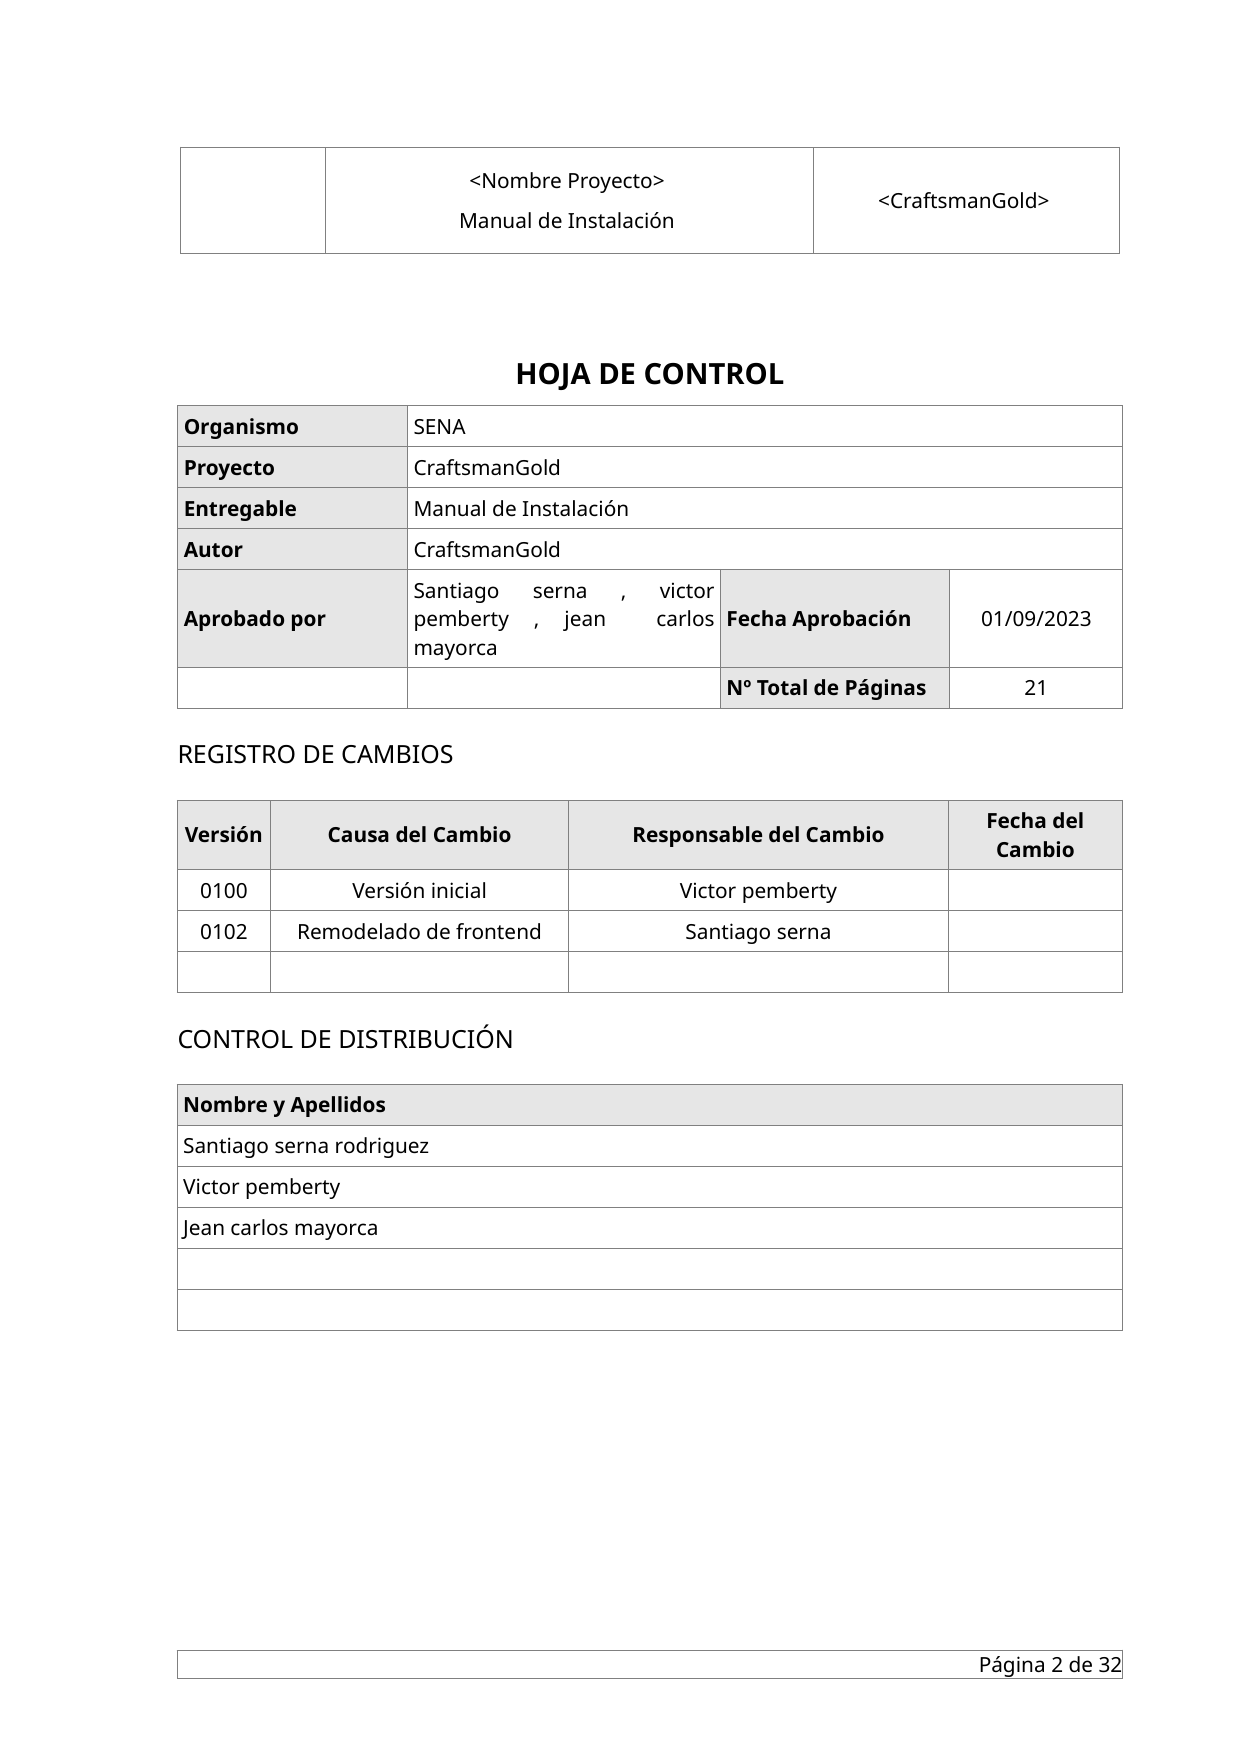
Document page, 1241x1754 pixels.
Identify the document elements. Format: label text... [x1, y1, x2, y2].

table_header Responsable del Cambio [569, 801, 948, 869]
table_header Causa del Cambio [271, 801, 568, 869]
table_cell Fecha Aprobación [721, 570, 949, 667]
table_cell Aprobado por [178, 570, 407, 667]
table_cell [949, 870, 1122, 910]
table_cell Versión inicial [271, 870, 568, 910]
table_cell Victor pemberty [178, 1167, 1122, 1207]
table_header Fecha del Cambio [949, 801, 1122, 869]
table_cell Victor pemberty [569, 870, 948, 910]
table_cell [949, 911, 1122, 951]
table_cell Autor [178, 529, 407, 569]
table_cell [178, 668, 407, 708]
table_cell CraftsmanGold [408, 447, 1122, 487]
table_cell Entregable [178, 488, 407, 528]
table_header Nombre y Apellidos [178, 1085, 1122, 1125]
table_cell Santiago serna rodriguez [178, 1126, 1122, 1166]
table_cell Proyecto [178, 447, 407, 487]
table_cell Nº Total de Páginas [721, 668, 949, 708]
table_header Organismo [178, 406, 407, 446]
table_cell [178, 952, 270, 992]
table_cell Manual de Instalación [408, 488, 1122, 528]
table_cell 0102 [178, 911, 270, 951]
text REGISTRO DE CAMBIOS [177, 737, 1122, 771]
table_header SENA [408, 406, 1122, 446]
table_cell 01/09/2023 [950, 570, 1122, 667]
table_cell Santiago serna [569, 911, 948, 951]
text HOJA DE CONTROL [177, 353, 1122, 393]
table_cell [949, 952, 1122, 992]
table_cell [408, 668, 720, 708]
table_header Versión [178, 801, 270, 869]
table_cell 0100 [178, 870, 270, 910]
table_cell [271, 952, 568, 992]
table_cell CraftsmanGold [408, 529, 1122, 569]
table_cell Remodelado de frontend [271, 911, 568, 951]
table_cell [569, 952, 948, 992]
text CONTROL DE DISTRIBUCIÓN [177, 1021, 1122, 1055]
table_cell 21 [950, 668, 1122, 708]
table_cell [178, 1249, 1122, 1288]
table_cell [178, 1290, 1122, 1329]
table_cell Santiago serna , victor pemberty , jean carlos mayorca [408, 570, 720, 667]
table_cell Jean carlos mayorca [178, 1208, 1122, 1248]
